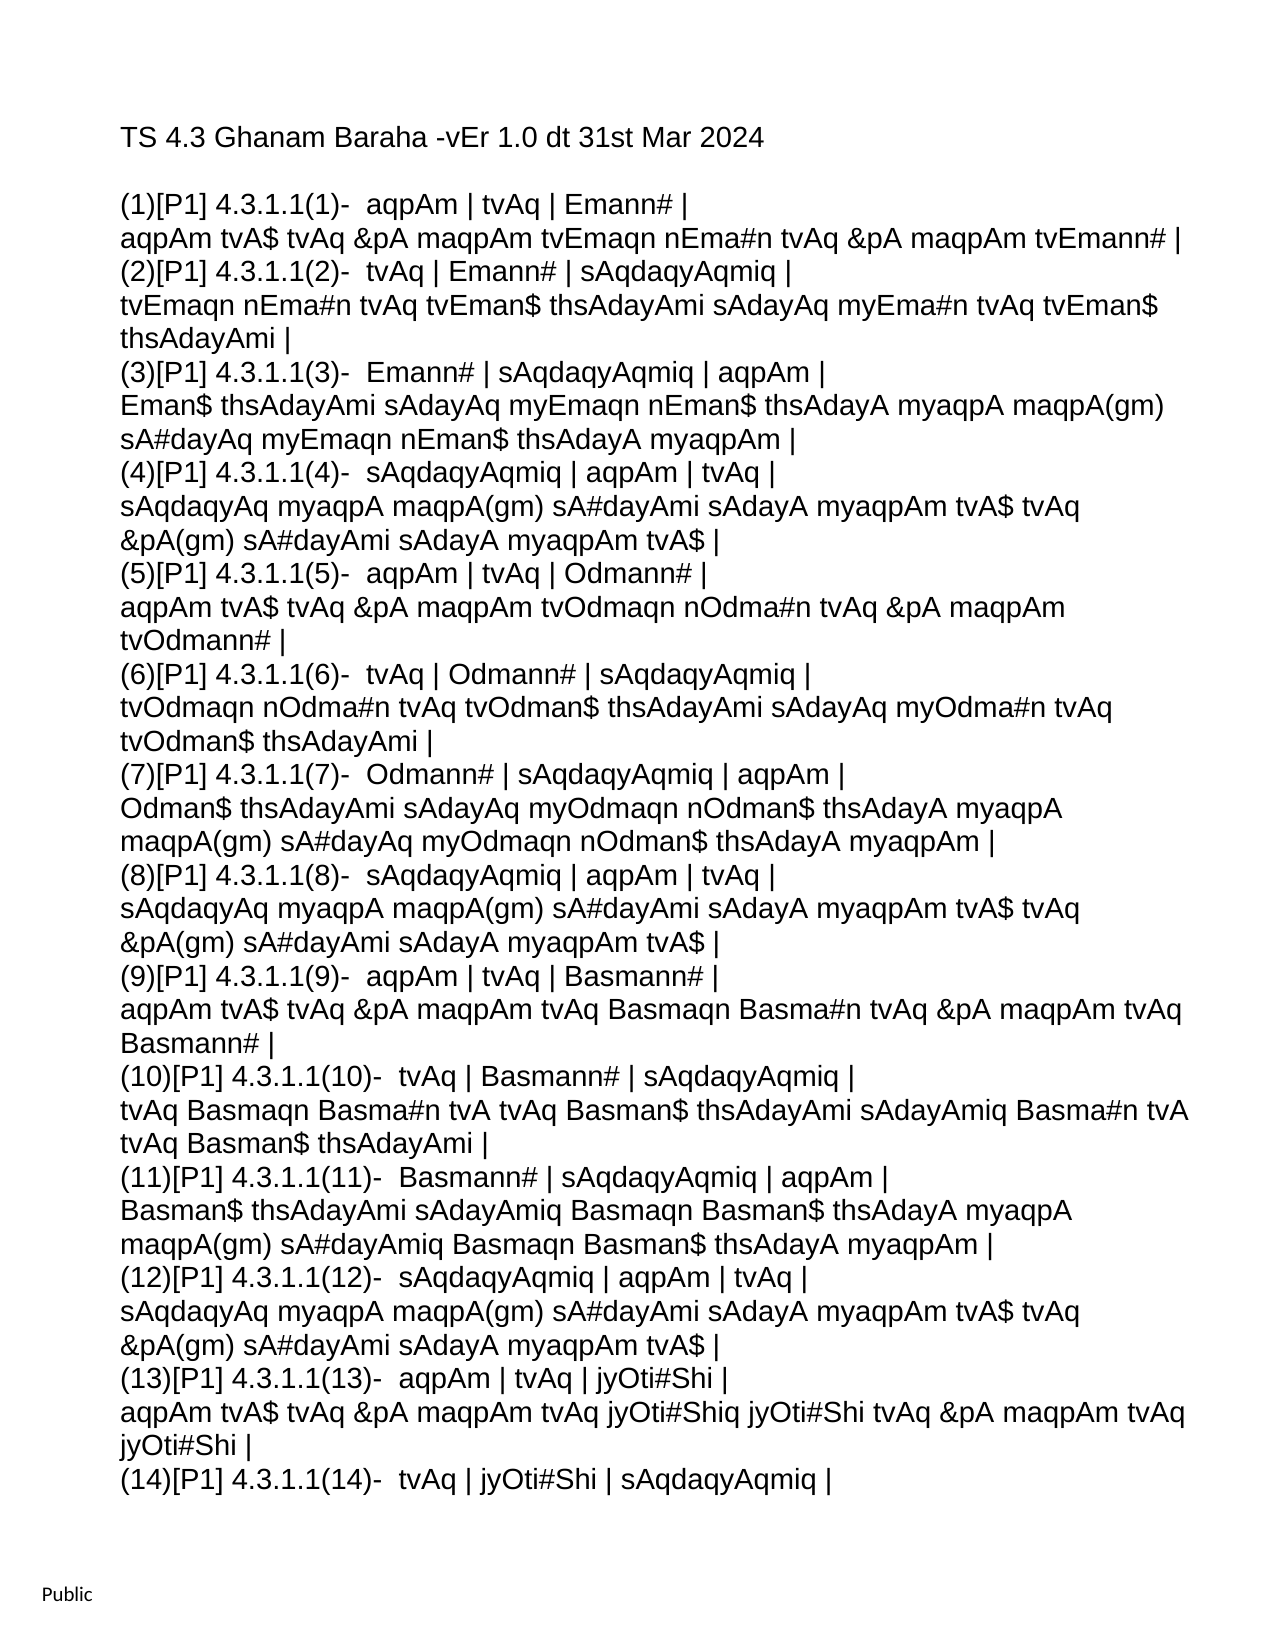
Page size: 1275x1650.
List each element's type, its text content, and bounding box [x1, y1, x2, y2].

text sAqdaqyAq myaqpA maqpA(gm) sA#dayAmi sAdayA myaqpAm tvA$ tvAq &pA(gm) sA#dayAmi sAdayA myaqpAm tvA$ | [120, 891, 1200, 958]
text aqpAm tvA$ tvAq &pA maqpAm tvAq jyOti#Shiq jyOti#Shi tvAq &pA maqpAm tvAq jyOti#Shi | [120, 1394, 1200, 1462]
text (8)[P1] 4.3.1.1(8)- sAqdaqyAqmiq | aqpAm | tvAq | [120, 858, 1200, 891]
text (3)[P1] 4.3.1.1(3)- Emann# | sAqdaqyAqmiq | aqpAm | [120, 355, 1200, 388]
text (6)[P1] 4.3.1.1(6)- tvAq | Odmann# | sAqdaqyAqmiq | [120, 657, 1200, 690]
text tvEmaqn nEma#n tvAq tvEman$ thsAdayAmi sAdayAq myEma#n tvAq tvEman$ thsAdayAmi | [120, 288, 1200, 355]
text TS 4.3 Ghanam Baraha -vEr 1.0 dt 31st Mar 2024 [120, 120, 1200, 153]
text tvOdmaqn nOdma#n tvAq tvOdman$ thsAdayAmi sAdayAq myOdma#n tvAq tvOdman$ thsAdayAmi | [120, 690, 1200, 757]
text sAqdaqyAq myaqpA maqpA(gm) sA#dayAmi sAdayA myaqpAm tvA$ tvAq &pA(gm) sA#dayAmi sAdayA myaqpAm tvA$ | [120, 489, 1200, 556]
text (2)[P1] 4.3.1.1(2)- tvAq | Emann# | sAqdaqyAqmiq | [120, 254, 1200, 288]
text (12)[P1] 4.3.1.1(12)- sAqdaqyAqmiq | aqpAm | tvAq | [120, 1260, 1200, 1294]
text (7)[P1] 4.3.1.1(7)- Odmann# | sAqdaqyAqmiq | aqpAm | [120, 757, 1200, 791]
text (1)[P1] 4.3.1.1(1)- aqpAm | tvAq | Emann# | [120, 187, 1200, 221]
text (11)[P1] 4.3.1.1(11)- Basmann# | sAqdaqyAqmiq | aqpAm | [120, 1160, 1200, 1193]
text (9)[P1] 4.3.1.1(9)- aqpAm | tvAq | Basmann# | [120, 958, 1200, 992]
text aqpAm tvA$ tvAq &pA maqpAm tvAq Basmaqn Basma#n tvAq &pA maqpAm tvAq Basmann# | [120, 992, 1200, 1059]
text (13)[P1] 4.3.1.1(13)- aqpAm | tvAq | jyOti#Shi | [120, 1361, 1200, 1394]
text (14)[P1] 4.3.1.1(14)- tvAq | jyOti#Shi | sAqdaqyAqmiq | [120, 1462, 1200, 1495]
text Eman$ thsAdayAmi sAdayAq myEmaqn nEman$ thsAdayA myaqpA maqpA(gm) sA#dayAq myEmaqn nEman$ thsAdayA myaqpAm | [120, 388, 1200, 455]
text (10)[P1] 4.3.1.1(10)- tvAq | Basmann# | sAqdaqyAqmiq | [120, 1059, 1200, 1093]
text (5)[P1] 4.3.1.1(5)- aqpAm | tvAq | Odmann# | [120, 556, 1200, 589]
text sAqdaqyAq myaqpA maqpA(gm) sA#dayAmi sAdayA myaqpAm tvA$ tvAq &pA(gm) sA#dayAmi sAdayA myaqpAm tvA$ | [120, 1294, 1200, 1361]
text aqpAm tvA$ tvAq &pA maqpAm tvEmaqn nEma#n tvAq &pA maqpAm tvEmann# | [120, 221, 1200, 254]
text Odman$ thsAdayAmi sAdayAq myOdmaqn nOdman$ thsAdayA myaqpA maqpA(gm) sA#dayAq myOdmaqn nOdman$ thsAdayA myaqpAm | [120, 791, 1200, 858]
text tvAq Basmaqn Basma#n tvA tvAq Basman$ thsAdayAmi sAdayAmiq Basma#n tvA tvAq Basman$ thsAdayAmi | [120, 1093, 1200, 1160]
text Basman$ thsAdayAmi sAdayAmiq Basmaqn Basman$ thsAdayA myaqpA maqpA(gm) sA#dayAmiq Basmaqn Basman$ thsAdayA myaqpAm | [120, 1193, 1200, 1260]
text (4)[P1] 4.3.1.1(4)- sAqdaqyAqmiq | aqpAm | tvAq | [120, 455, 1200, 489]
text aqpAm tvA$ tvAq &pA maqpAm tvOdmaqn nOdma#n tvAq &pA maqpAm tvOdmann# | [120, 589, 1200, 657]
